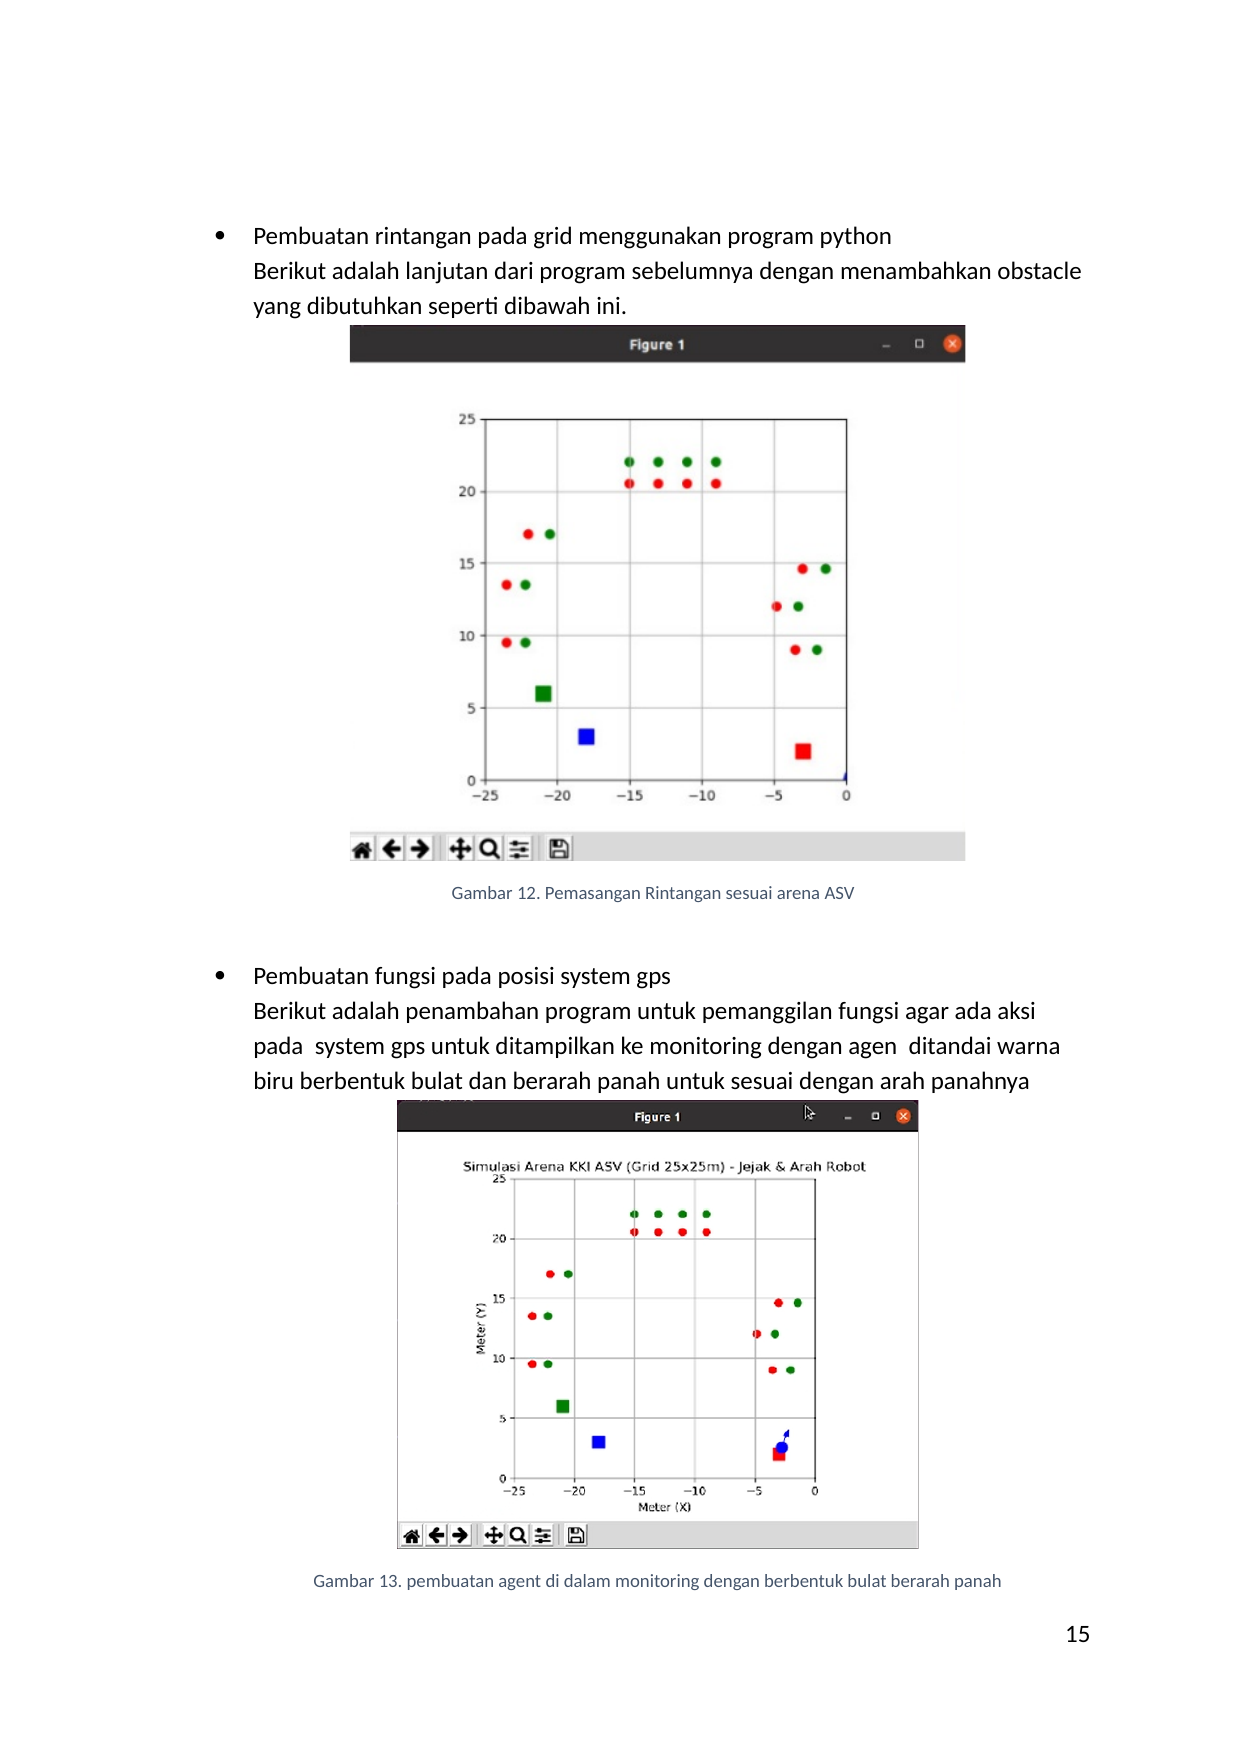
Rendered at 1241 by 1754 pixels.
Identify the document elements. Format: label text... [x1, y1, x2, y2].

text Gambar 12. Pemasangan Rintangan sesuai arena ASV [150, 882, 1090, 904]
text Gambar 13. pembuatan agent di dalam monitoring dengan berbentuk bulat berarah panah [178, 1570, 1090, 1593]
list Pembuatan fungsi pada posisi system gps Berikut adalah penambahan program untuk pemanggilan fungsi agar ada aksi pada system gps untuk ditampilkan ke monitoring dengan agen ditandai warna biru berbentuk bulat dan berarah panah untuk sesuai dengan arah panahnya [216, 960, 1090, 1096]
picture [397, 1100, 919, 1549]
list Pembuatan rintangan pada grid menggunakan program python Berikut adalah lanjutan dari program sebelumnya dengan menambahkan obstacle yang dibutuhkan seperti dibawah ini. [216, 220, 1090, 321]
picture [349, 325, 966, 861]
